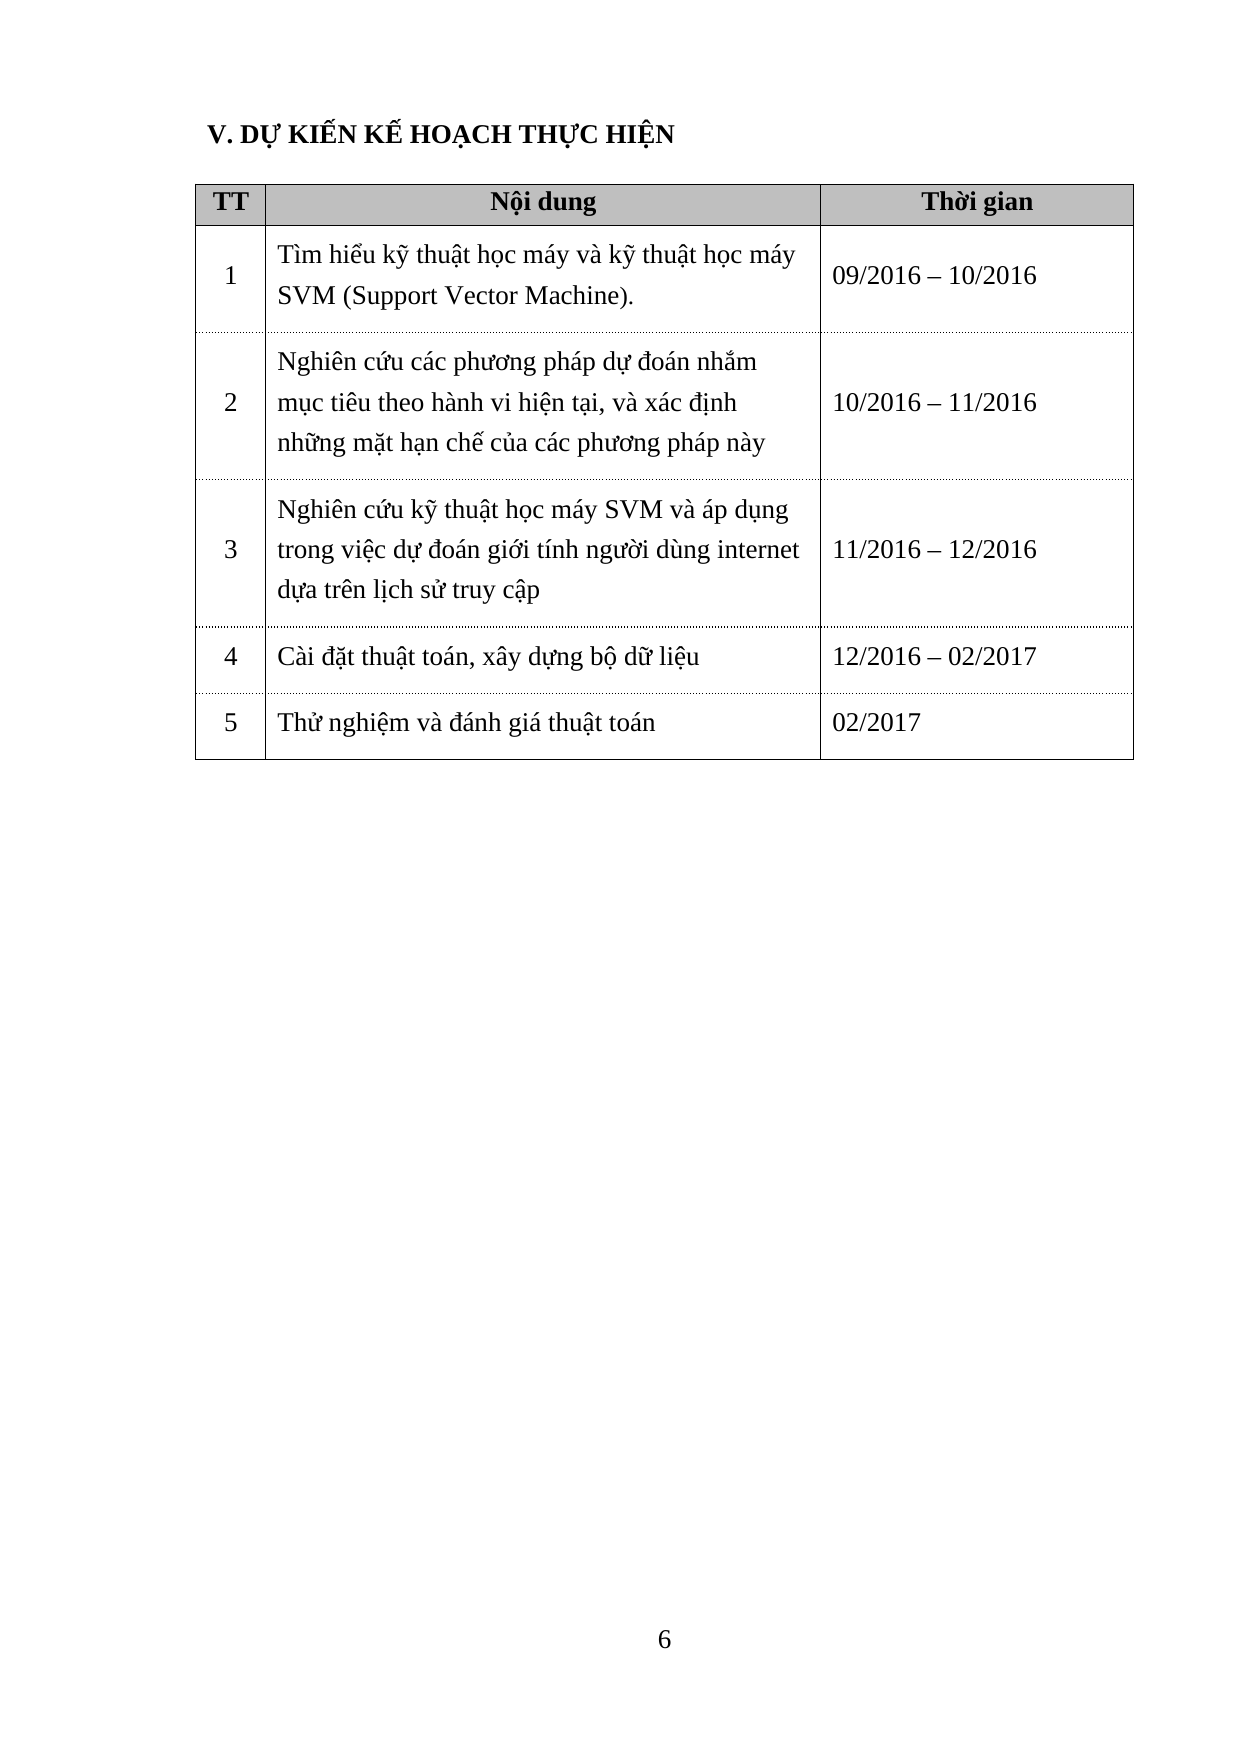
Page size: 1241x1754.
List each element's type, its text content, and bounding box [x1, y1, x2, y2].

table_cell 10/2016 – 11/2016 [821, 332, 1133, 479]
table_header Thời gian [821, 185, 1133, 225]
table_cell 02/2017 [821, 693, 1133, 759]
table_cell 2 [196, 332, 265, 479]
table_cell 4 [196, 626, 265, 693]
table_cell Cài đặt thuật toán, xây dựng bộ dữ liệu [266, 626, 820, 693]
table_cell 12/2016 – 02/2017 [821, 626, 1133, 693]
table_cell 11/2016 – 12/2016 [821, 479, 1133, 626]
table_cell 1 [196, 226, 265, 332]
table_header TT [196, 185, 265, 225]
table_cell Thử nghiệm và đánh giá thuật toán [266, 693, 820, 759]
table_cell 09/2016 – 10/2016 [821, 226, 1133, 332]
table_cell Nghiên cứu kỹ thuật học máy SVM và áp dụng trong việc dự đoán giới tính người dùng internet dựa trên lịch sử truy cập [266, 479, 820, 626]
table_header Nội dung [266, 185, 820, 225]
table_cell Tìm hiểu kỹ thuật học máy và kỹ thuật học máy SVM (Support Vector Machine). [266, 226, 820, 332]
table_cell 3 [196, 479, 265, 626]
text V. DỰ KIẾN KẾ HOẠCH THỰC HIỆN [207, 118, 1122, 149]
table_cell Nghiên cứu các phương pháp dự đoán nhắm mục tiêu theo hành vi hiện tại, và xác định những mặt hạn chế của các phương pháp này [266, 332, 820, 479]
table_cell 5 [196, 693, 265, 759]
